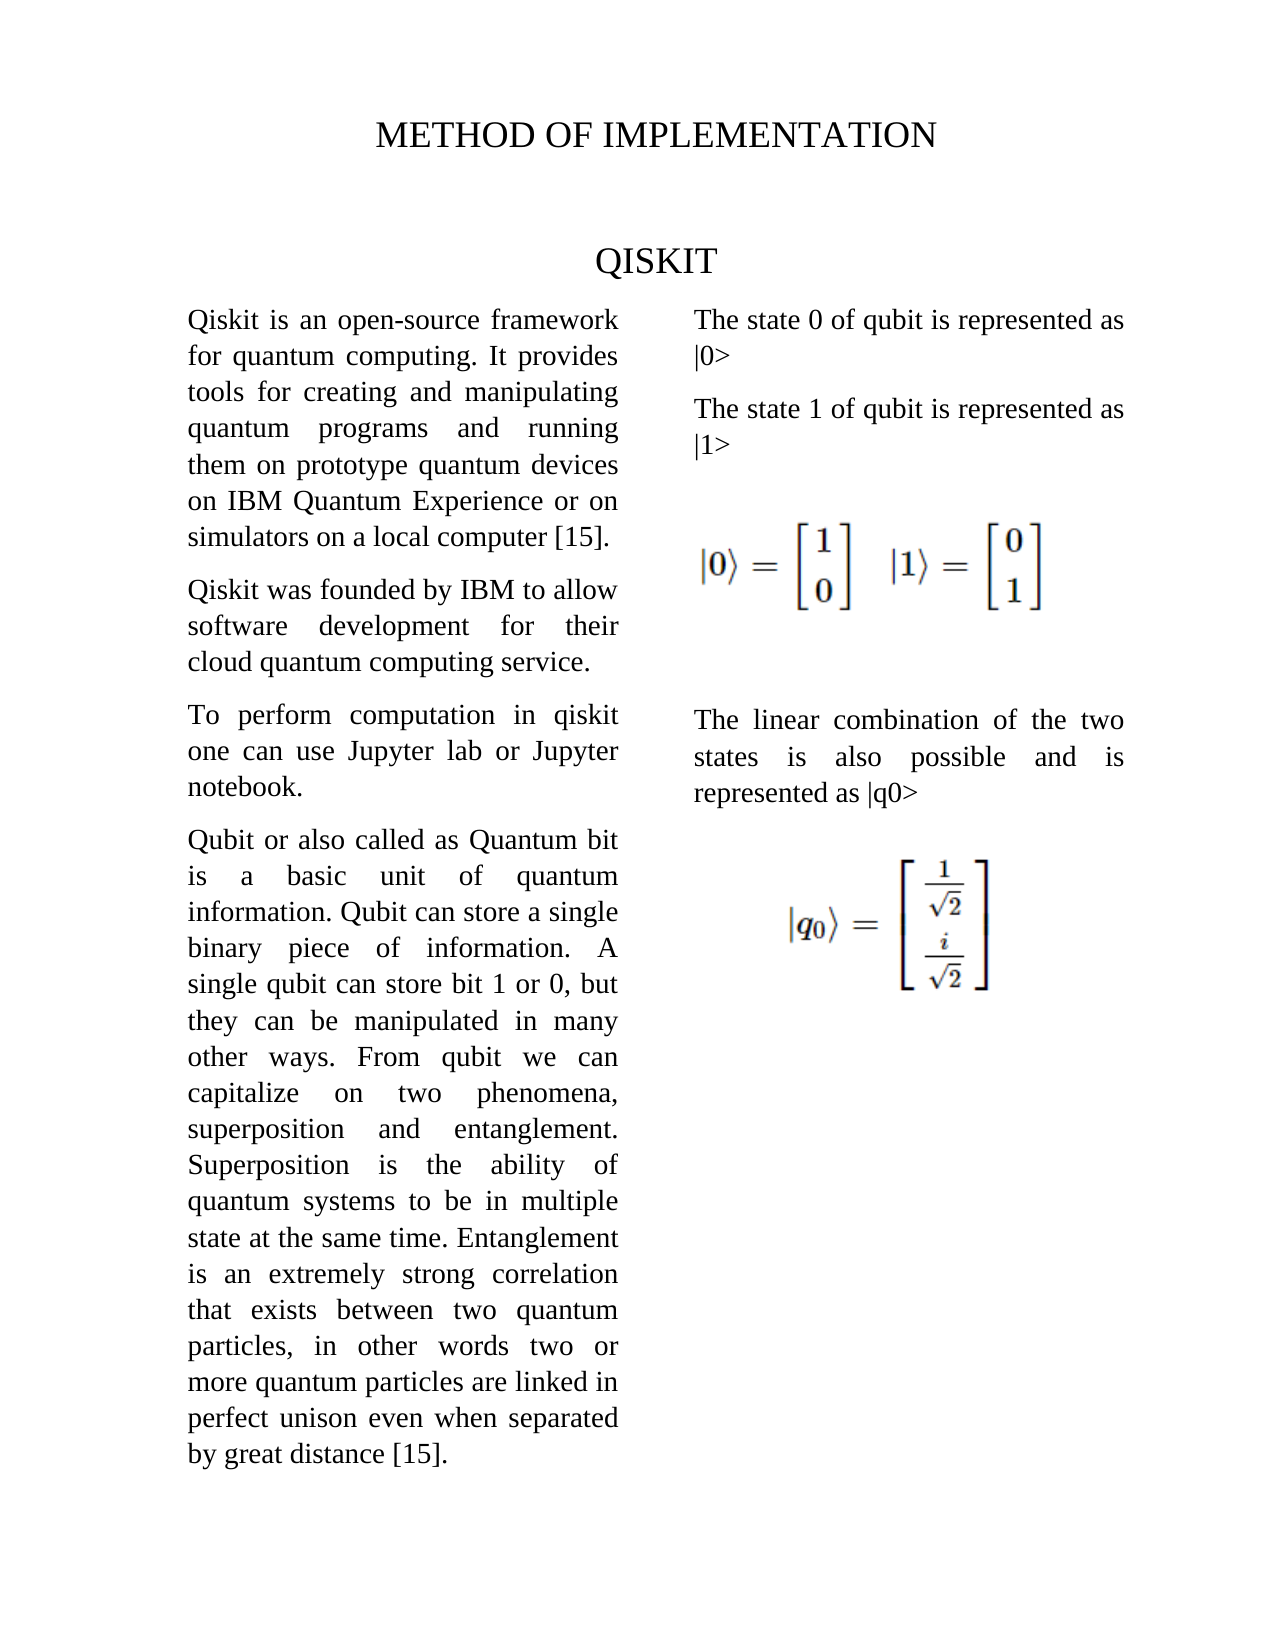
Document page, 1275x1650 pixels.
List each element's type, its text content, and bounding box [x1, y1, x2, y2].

picture [759, 827, 1002, 1022]
text The linear combination of the two states is also possible and is represented as |q0> [694, 702, 1125, 808]
text The state 0 of qubit is represented as |0> [694, 302, 1125, 372]
text METHOD OF IMPLEMENTATION [187, 112, 1125, 156]
text Qiskit is an open-source framework for quantum computing. It provides tools for creating and manipulating quantum programs and running them on prototype quantum devices on IBM Quantum Experience or on simulators on a local computer [15]. [187, 302, 619, 553]
text Qubit or also called as Quantum bit is a basic unit of quantum information. Qubit can store a single binary piece of information. A single qubit can store bit 1 or 0, but they can be manipulated in many other ways. From qubit we can capitalize on two phenomena, superposition and entanglement. Superposition is the ability of quantum systems to be in multiple state at the same time. Entanglement is an extremely strong correlation that exists between two quantum particles, in other words two or more quantum particles are linked in perfect unison even when separated by great distance [15]. [187, 822, 619, 1470]
text To perform computation in qiskit one can use Jupyter lab or Jupyter notebook. [187, 697, 619, 803]
text The state 1 of qubit is represented as |1> [694, 391, 1125, 461]
text QISKIT [187, 239, 1125, 282]
picture [693, 480, 1047, 637]
text Qiskit was founded by IBM to allow software development for their cloud quantum computing service. [187, 572, 619, 678]
